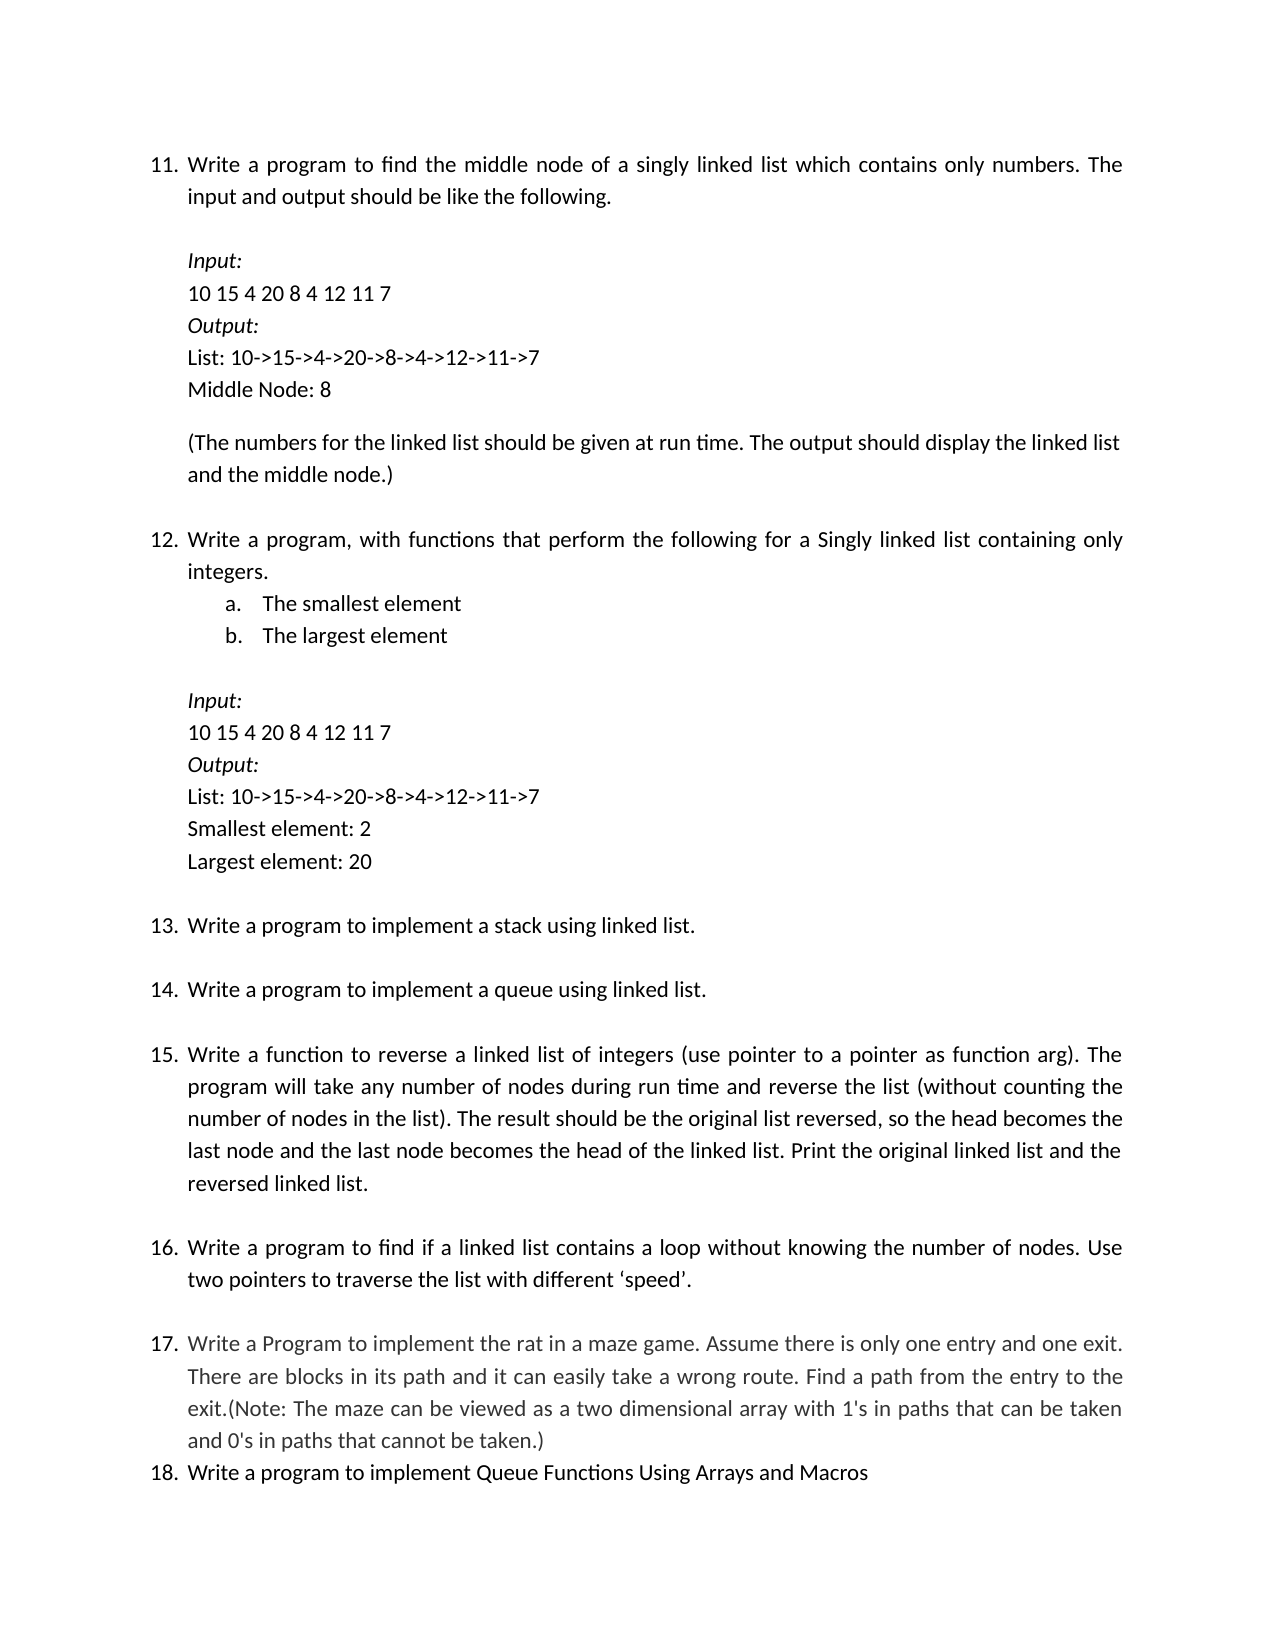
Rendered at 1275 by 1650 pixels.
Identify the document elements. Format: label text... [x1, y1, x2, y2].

list 10 15 4 20 8 4 12 11 7 [187, 279, 1125, 307]
list The largest element [225, 621, 1125, 649]
list Output: [187, 750, 1125, 778]
list Input: [187, 686, 1125, 714]
list Input: [187, 247, 1125, 274]
list The smallest element [225, 589, 1125, 617]
list 10 15 4 20 8 4 12 11 7 [187, 718, 1125, 746]
list List: 10->15->4->20->8->4->12->11->7 [187, 343, 1125, 371]
list Largest element: 20 [187, 847, 1125, 875]
list Write a program to implement a stack using linked list. [150, 911, 1125, 939]
list Write a program to implement a queue using linked list. [150, 976, 1125, 1003]
list Middle Node: 8 [187, 375, 1125, 403]
list Write a program to find the middle node of a singly linked list which contains only numbers. The input and output should be like the following. [150, 150, 1125, 210]
text and the middle node.) [150, 461, 1125, 488]
list Write a Program to implement the rat in a maze game. Assume there is only one entry and one exit. There are blocks in its path and it can easily take a wrong route. Find a path from the entry to the exit.(Note: The maze can be viewed as a two dimensional array with 1's in paths that can be taken and 0's in paths that cannot be taken.) [150, 1329, 1125, 1454]
list Smallest element: 2 [187, 814, 1125, 843]
list Write a program to find if a linked list contains a loop without knowing the number of nodes. Use two pointers to traverse the list with different ‘speed’. [150, 1233, 1125, 1293]
list List: 10->15->4->20->8->4->12->11->7 [187, 782, 1125, 810]
list Output: [187, 311, 1125, 339]
list Write a function to reverse a linked list of integers (use pointer to a pointer as function arg). The program will take any number of nodes during run time and reverse the list (without counting the number of nodes in the list). The result should be the original list reversed, so the head becomes the last node and the last node becomes the head of the linked list. Print the original linked list and the reversed linked list. [150, 1040, 1125, 1197]
list Write a program, with functions that perform the following for a Singly linked list containing only integers. [150, 525, 1125, 585]
list Write a program to implement Queue Functions Using Arrays and Macros [150, 1458, 1125, 1486]
text (The numbers for the linked list should be given at run time. The output should display the linked list [150, 428, 1125, 456]
